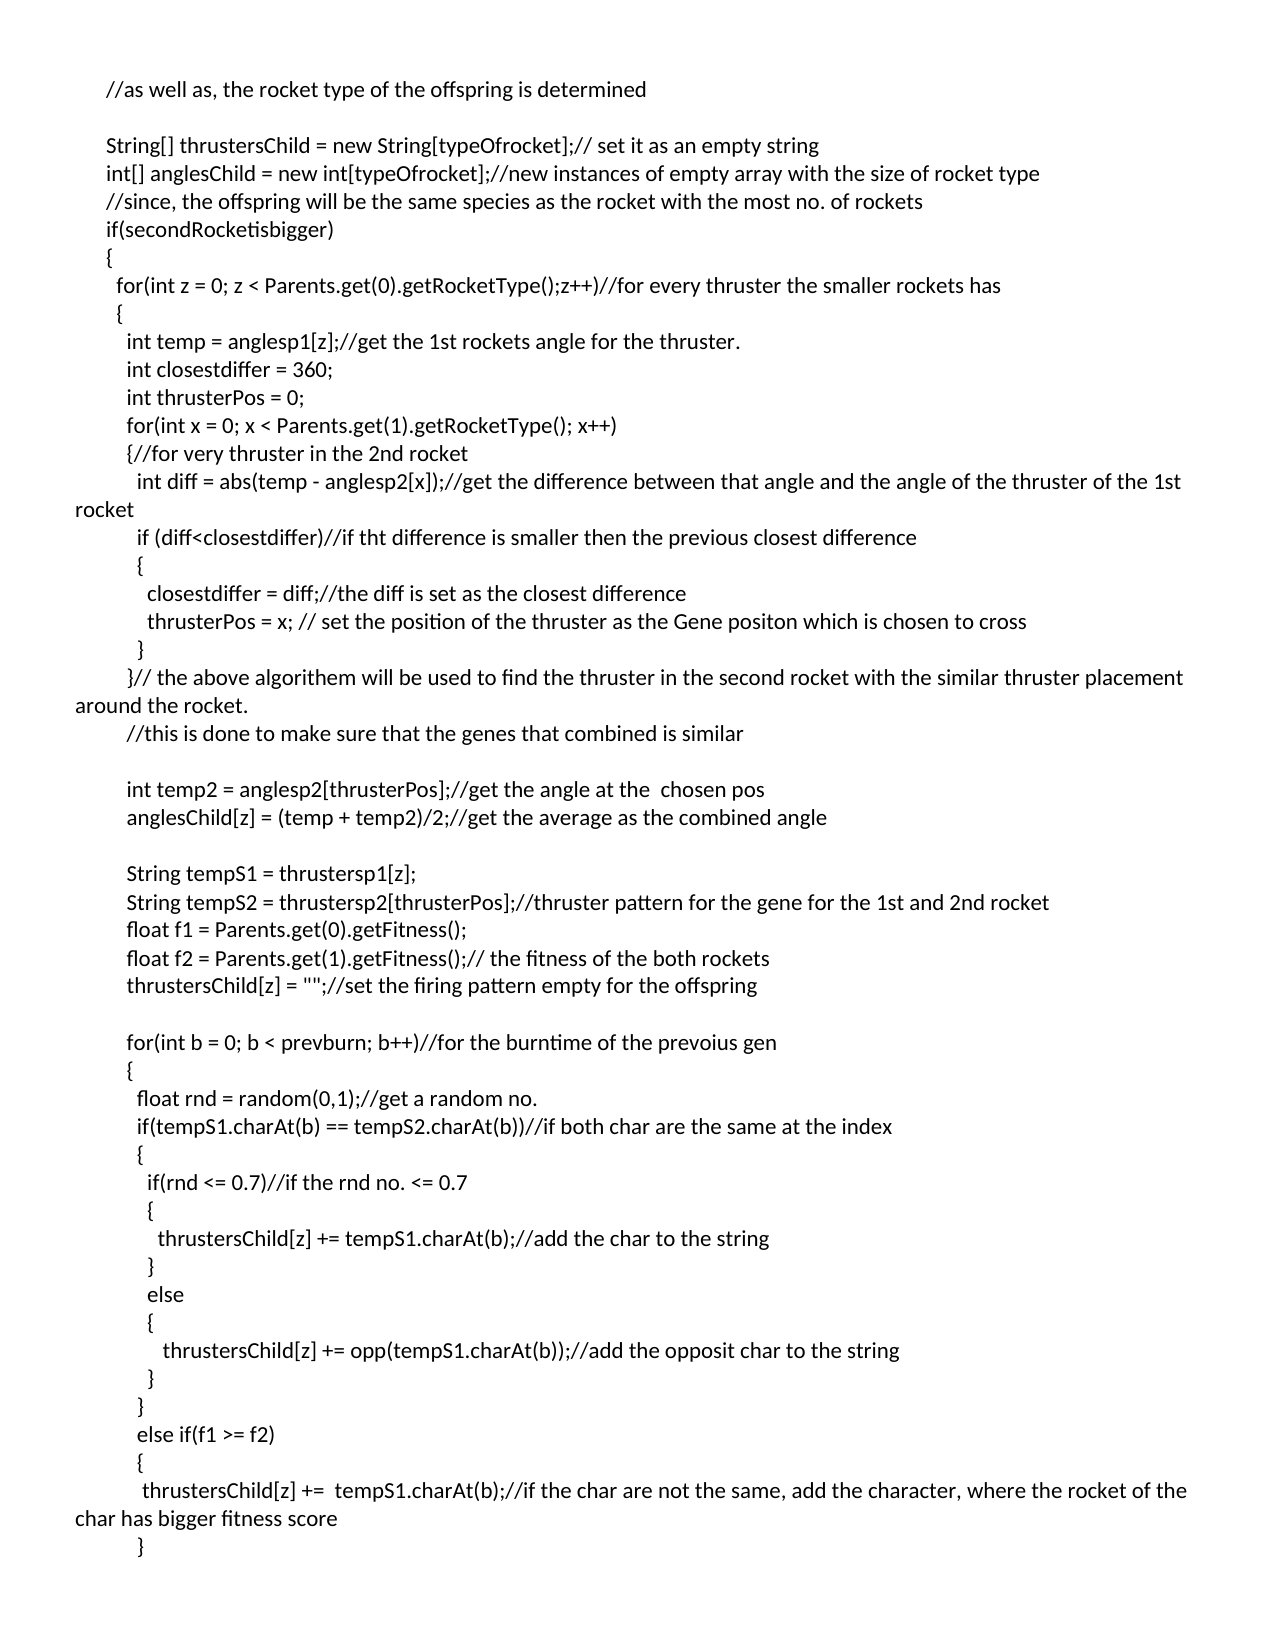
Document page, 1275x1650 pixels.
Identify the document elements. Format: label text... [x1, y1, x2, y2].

text if(secondRocketisbigger) [75, 215, 1200, 243]
text { [75, 1308, 1200, 1336]
text int temp = anglesp1[z];//get the 1st rockets angle for the thruster. [75, 327, 1200, 355]
text { [75, 1448, 1200, 1476]
text }// the above algorithem will be used to find the thruster in the second rocket with the similar thruster placement around the rocket. [75, 663, 1200, 719]
text if (diff<closestdiffer)//if tht difference is smaller then the previous closest difference [75, 523, 1200, 551]
text } [75, 1252, 1200, 1280]
text thrustersChild[z] = "";//set the firing pattern empty for the offspring [75, 972, 1200, 1000]
text } [75, 1392, 1200, 1420]
text thrustersChild[z] += opp(tempS1.charAt(b));//add the opposit char to the string [75, 1336, 1200, 1364]
text int[] anglesChild = new int[typeOfrocket];//new instances of empty array with the size of rocket type [75, 159, 1200, 187]
text int diff = abs(temp - anglesp2[x]);//get the difference between that angle and the angle of the thruster of the 1st rocket [75, 467, 1200, 523]
text float f2 = Parents.get(1).getFitness();// the fitness of the both rockets [75, 944, 1200, 972]
text float f1 = Parents.get(0).getFitness(); [75, 916, 1200, 944]
text String tempS2 = thrustersp2[thrusterPos];//thruster pattern for the gene for the 1st and 2nd rocket [75, 888, 1200, 916]
text } [75, 1532, 1200, 1560]
text //since, the offspring will be the same species as the rocket with the most no. of rockets [75, 187, 1200, 215]
text } [75, 1364, 1200, 1392]
text float rnd = random(0,1);//get a random no. [75, 1084, 1200, 1112]
text for(int b = 0; b < prevburn; b++)//for the burntime of the prevoius gen [75, 1028, 1200, 1056]
text { [75, 551, 1200, 579]
text int thrusterPos = 0; [75, 383, 1200, 411]
text for(int z = 0; z < Parents.get(0).getRocketType();z++)//for every thruster the smaller rockets has [75, 271, 1200, 299]
text } [75, 635, 1200, 663]
text int closestdiffer = 360; [75, 355, 1200, 383]
text if(tempS1.charAt(b) == tempS2.charAt(b))//if both char are the same at the index [75, 1112, 1200, 1140]
text { [75, 243, 1200, 271]
text { [75, 1196, 1200, 1224]
text thrustersChild[z] += tempS1.charAt(b);//add the char to the string [75, 1224, 1200, 1252]
text {//for very thruster in the 2nd rocket [75, 439, 1200, 467]
text //this is done to make sure that the genes that combined is similar [75, 719, 1200, 747]
text closestdiffer = diff;//the diff is set as the closest difference [75, 579, 1200, 607]
text thrusterPos = x; // set the position of the thruster as the Gene positon which is chosen to cross [75, 607, 1200, 635]
text { [75, 1140, 1200, 1168]
text for(int x = 0; x < Parents.get(1).getRocketType(); x++) [75, 411, 1200, 439]
text { [75, 1056, 1200, 1084]
text anglesChild[z] = (temp + temp2)/2;//get the average as the combined angle [75, 803, 1200, 832]
text if(rnd <= 0.7)//if the rnd no. <= 0.7 [75, 1168, 1200, 1196]
text //as well as, the rocket type of the offspring is determined [75, 75, 1200, 103]
text else if(f1 >= f2) [75, 1420, 1200, 1448]
text thrustersChild[z] += tempS1.charAt(b);//if the char are not the same, add the character, where the rocket of the char has bigger fitness score [75, 1476, 1200, 1532]
text int temp2 = anglesp2[thrusterPos];//get the angle at the chosen pos [75, 776, 1200, 803]
text else [75, 1280, 1200, 1308]
text String[] thrustersChild = new String[typeOfrocket];// set it as an empty string [75, 131, 1200, 159]
text String tempS1 = thrustersp1[z]; [75, 859, 1200, 888]
text { [75, 299, 1200, 327]
